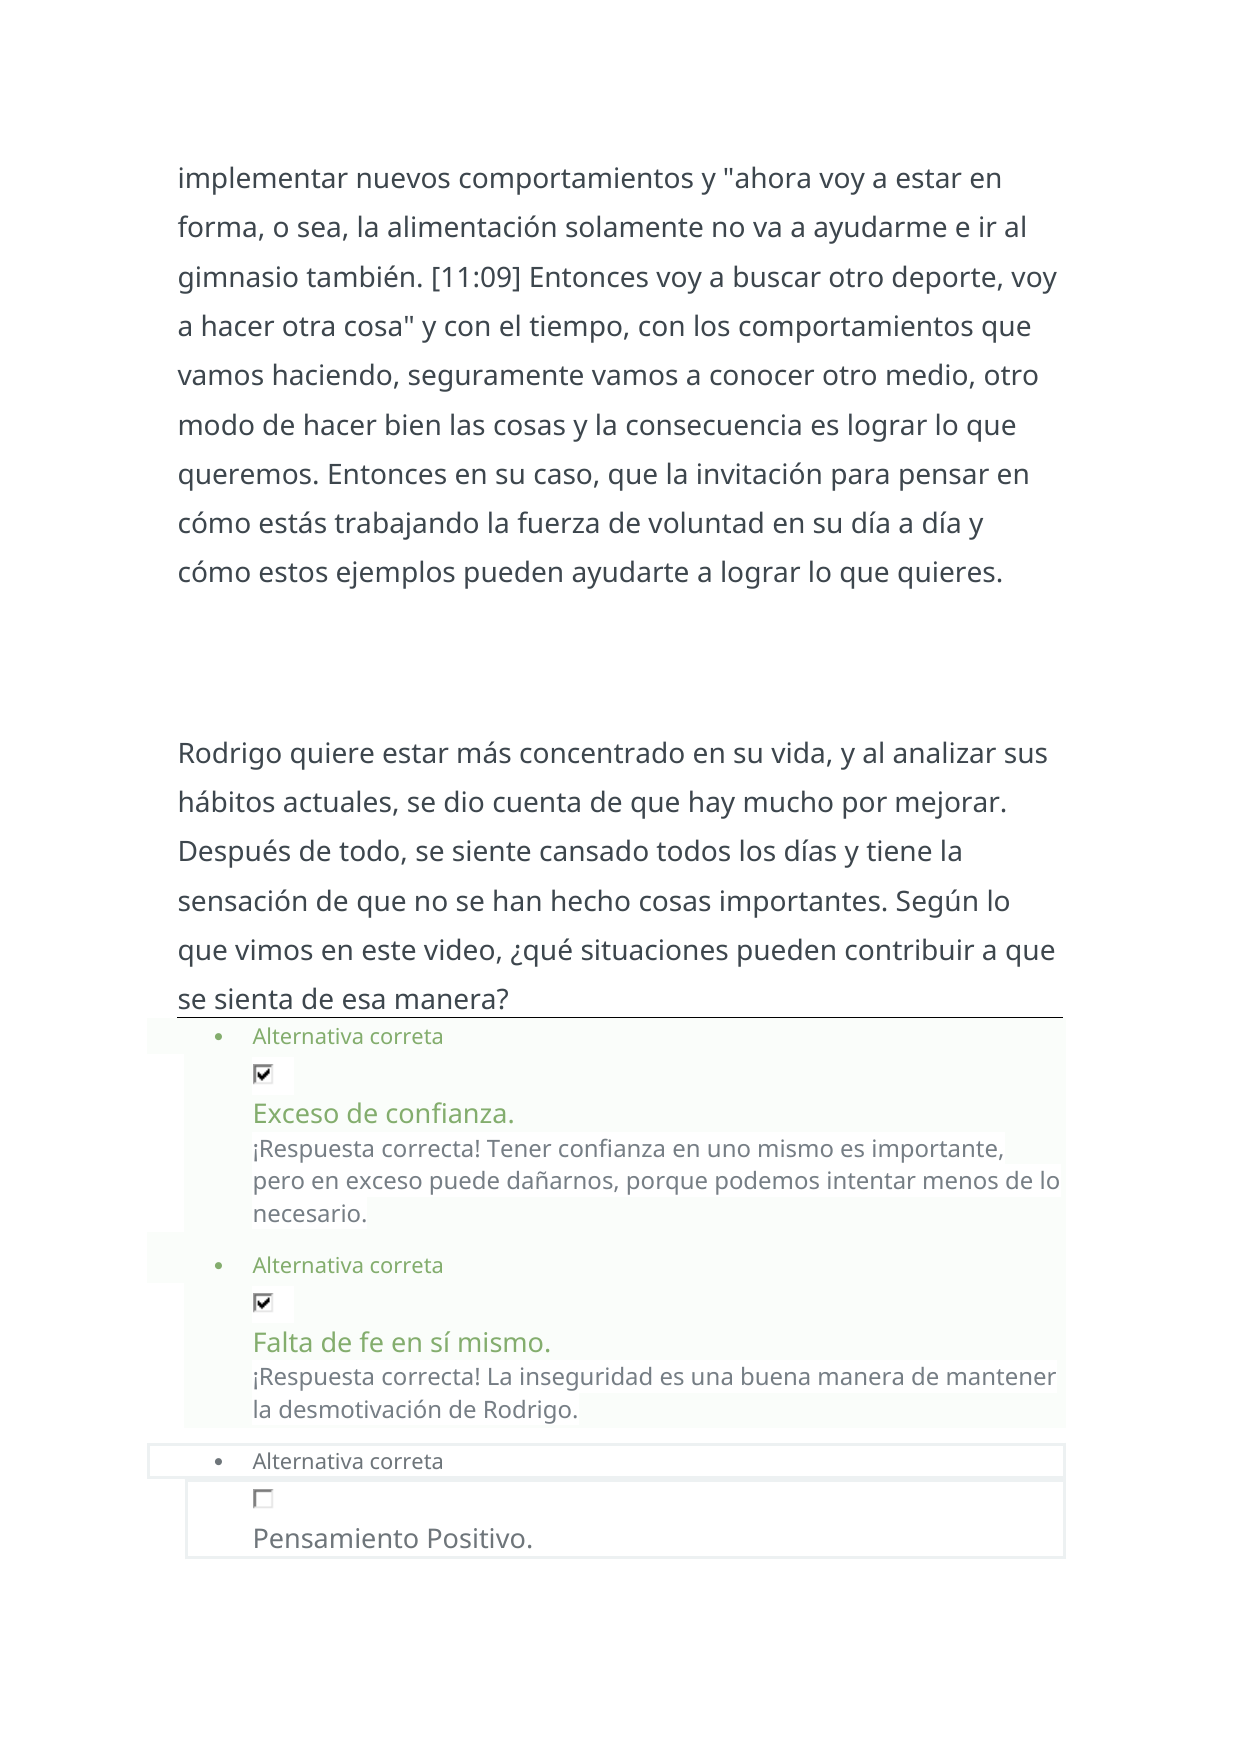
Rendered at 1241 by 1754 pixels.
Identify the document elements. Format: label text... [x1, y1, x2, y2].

text Pensamiento Positivo. [188, 1516, 1063, 1556]
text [177, 148, 1063, 591]
text Exceso de confianza. [188, 1092, 1063, 1128]
text Rodrigo quiere estar más concentrado en su vida, y al analizar sus hábitos actuales, se dio cuenta de que hay mucho por mejorar. Después de todo, se siente cansado todos los días y tiene la sensación de que no se han hecho cosas importantes. Según lo que vimos en este video, ¿qué situaciones pueden contribuir a que se sienta de esa manera? [177, 722, 1063, 1017]
list Alternativa correta [150, 1446, 1063, 1476]
text ¡Respuesta correcta! La inseguridad es una buena manera de mantener la desmotivación de Rodrigo. [188, 1357, 1063, 1425]
text Falta de fe en sí mismo. [188, 1320, 1063, 1357]
list Alternativa correta [150, 1250, 1063, 1279]
list Alternativa correta [150, 1021, 1063, 1051]
text ¡Respuesta correcta! Tener confianza en uno mismo es importante, pero en exceso puede dañarnos, porque podemos intentar menos de lo necesario. [188, 1128, 1063, 1229]
